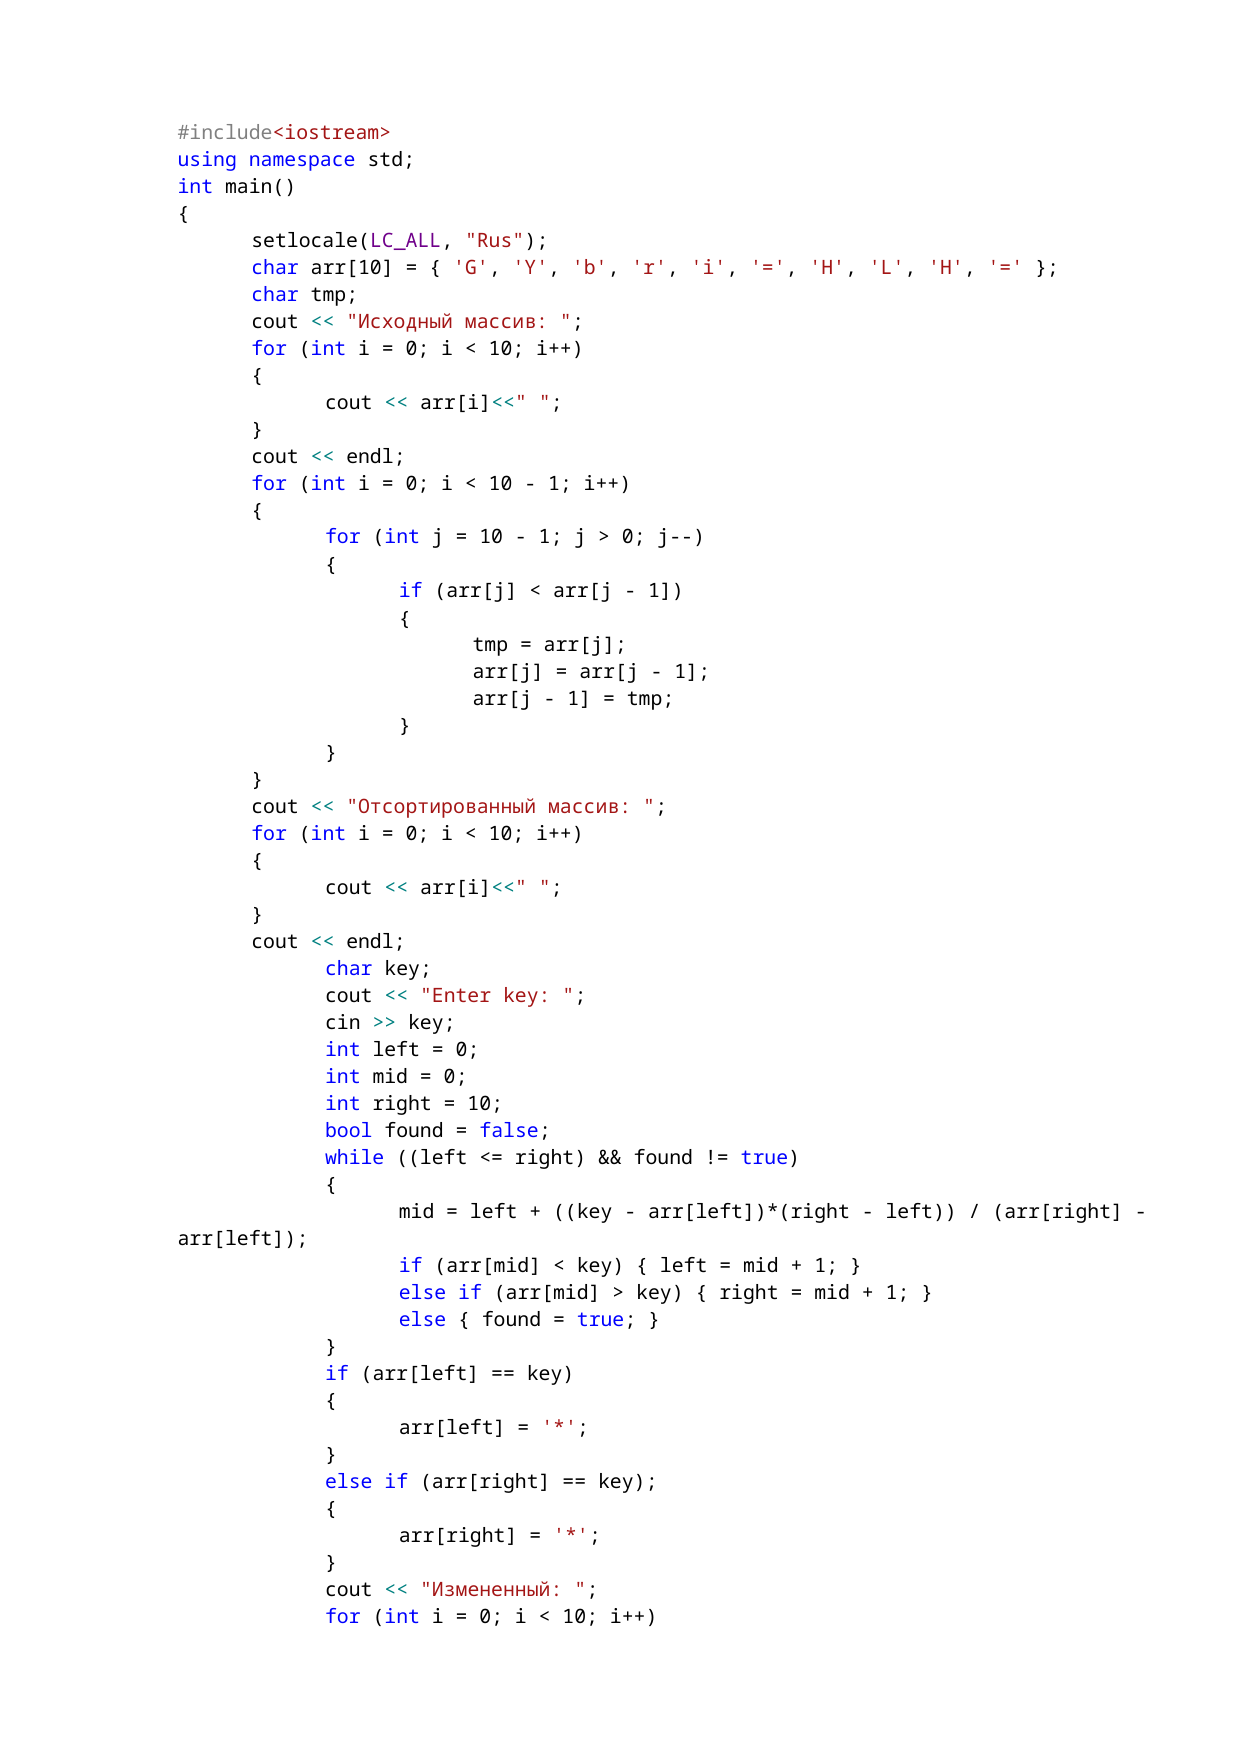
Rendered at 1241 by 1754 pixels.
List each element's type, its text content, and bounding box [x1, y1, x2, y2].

text int left = 0; [177, 1035, 1152, 1062]
text { [177, 361, 1152, 388]
text for (int i = 0; i < 10; i++) [177, 819, 1152, 847]
text else if (arr[mid] > key) { right = mid + 1; } [177, 1278, 1152, 1305]
text #include<iostream> [177, 118, 1152, 145]
text cout << "Enter key: "; [177, 981, 1152, 1008]
text bool found = false; [177, 1116, 1152, 1143]
text { [177, 847, 1152, 873]
text if (arr[j] < arr[j - 1]) [177, 577, 1152, 604]
text for (int j = 10 - 1; j > 0; j--) [177, 523, 1152, 550]
text tmp = arr[j]; [177, 631, 1152, 658]
text cout << arr[i]<<" "; [177, 873, 1152, 901]
text } [177, 901, 1152, 927]
text { [177, 199, 1152, 226]
text { [177, 550, 1152, 577]
text cout << "Измененный: "; [177, 1575, 1152, 1602]
text arr[left] = '*'; [177, 1413, 1152, 1440]
text int main() [177, 172, 1152, 199]
text char tmp; [177, 280, 1152, 307]
text arr[j - 1] = tmp; [177, 685, 1152, 712]
text for (int i = 0; i < 10; i++) [177, 1602, 1152, 1629]
text while ((left <= right) && found != true) [177, 1143, 1152, 1170]
text } [177, 1440, 1152, 1467]
text { [177, 1494, 1152, 1521]
text char arr[10] = { 'G', 'Y', 'b', 'r', 'i', '=', 'H', 'L', 'H', '=' }; [177, 253, 1152, 280]
text { [177, 1386, 1152, 1413]
text using namespace std; [177, 145, 1152, 172]
text mid = left + ((key - arr[left])*(right - left)) / (arr[right] - arr[left]); [177, 1197, 1152, 1251]
text for (int i = 0; i < 10 - 1; i++) [177, 469, 1152, 496]
text } [177, 1332, 1152, 1359]
text if (arr[left] == key) [177, 1359, 1152, 1386]
text { [177, 496, 1152, 523]
text cout << "Исходный массив: "; [177, 307, 1152, 334]
text } [177, 739, 1152, 766]
text cout << "Отсортированный массив: "; [177, 793, 1152, 819]
text arr[right] = '*'; [177, 1521, 1152, 1548]
text int right = 10; [177, 1089, 1152, 1116]
text else if (arr[right] == key); [177, 1467, 1152, 1494]
text int mid = 0; [177, 1062, 1152, 1089]
text setlocale(LC_ALL, "Rus"); [177, 226, 1152, 253]
text cin >> key; [177, 1008, 1152, 1035]
text } [177, 766, 1152, 793]
text } [177, 1548, 1152, 1575]
text char key; [177, 954, 1152, 981]
text cout << endl; [177, 442, 1152, 469]
text arr[j] = arr[j - 1]; [177, 658, 1152, 685]
text } [177, 415, 1152, 442]
text if (arr[mid] < key) { left = mid + 1; } [177, 1251, 1152, 1278]
text cout << endl; [177, 927, 1152, 954]
text } [177, 712, 1152, 739]
text { [177, 1170, 1152, 1197]
text for (int i = 0; i < 10; i++) [177, 334, 1152, 361]
text { [177, 604, 1152, 631]
text cout << arr[i]<<" "; [177, 388, 1152, 415]
text else { found = true; } [177, 1305, 1152, 1332]
